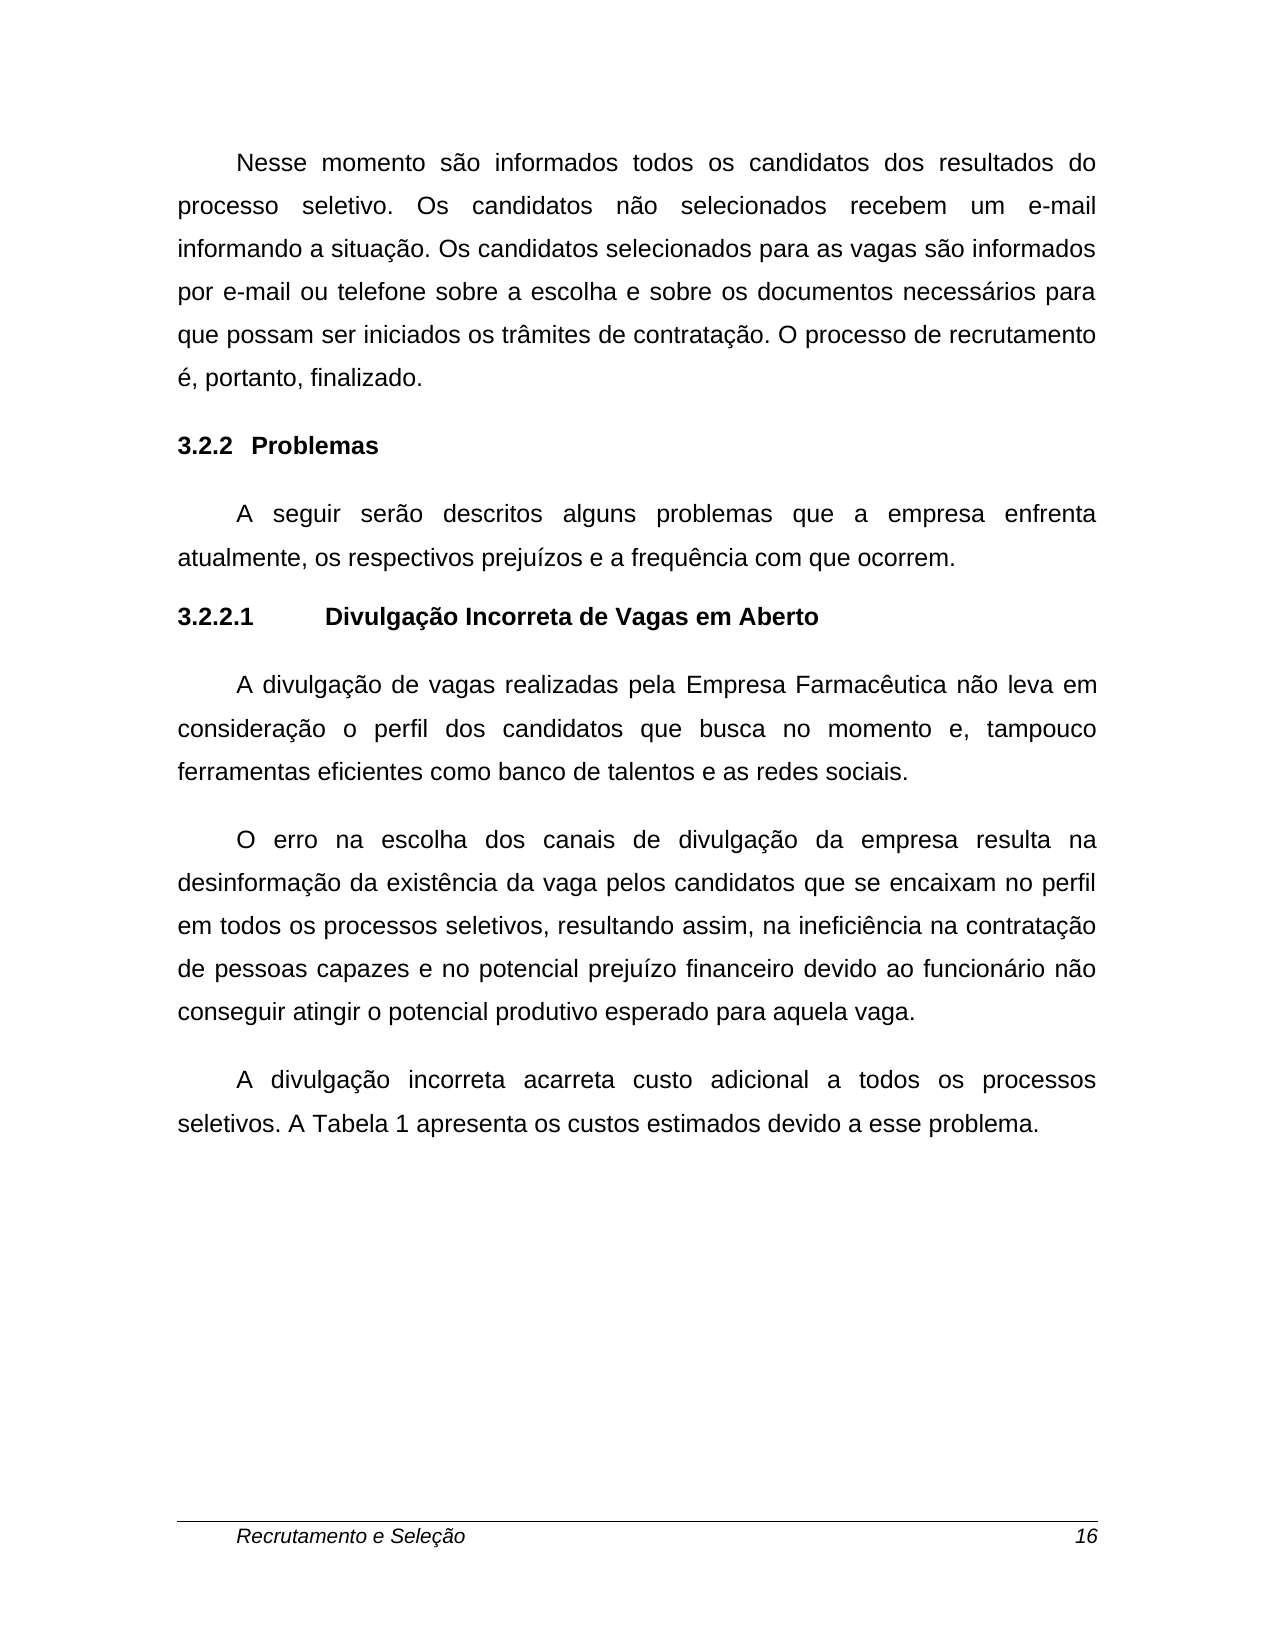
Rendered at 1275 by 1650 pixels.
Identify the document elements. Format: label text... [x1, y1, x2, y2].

subtitle Divulgação Incorreta de Vagas em Aberto [177, 602, 1098, 631]
text Nesse momento são informados todos os candidatos dos resultados do processo seletivo. Os candidatos não selecionados recebem um e-mail informando a situação. Os candidatos selecionados para as vagas são informados por e-mail ou telefone sobre a escolha e sobre os documentos necessários para que possam ser iniciados os trâmites de contratação. O processo de recrutamento é, portanto, finalizado. [177, 148, 1098, 392]
text A divulgação de vagas realizadas pela Empresa Farmacêutica não leva em consideração o perfil dos candidatos que busca no momento e, tampouco ferramentas eficientes como banco de talentos e as redes sociais. [177, 671, 1098, 786]
text O erro na escolha dos canais de divulgação da empresa resulta na desinformação da existência da vaga pelos candidatos que se encaixam no perfil em todos os processos seletivos, resultando assim, na ineficiência na contratação de pessoas capazes e no potencial prejuízo financeiro devido ao funcionário não conseguir atingir o potencial produtivo esperado para aquela vaga. [177, 825, 1098, 1026]
text A divulgação incorreta acarreta custo adicional a todos os processos seletivos. A Tabela 1 apresenta os custos estimados devido a esse problema. [177, 1066, 1098, 1137]
text A seguir serão descritos alguns problemas que a empresa enfrenta atualmente, os respectivos prejuízos e a frequência com que ocorrem. [177, 499, 1098, 571]
subtitle Problemas [177, 431, 1098, 460]
